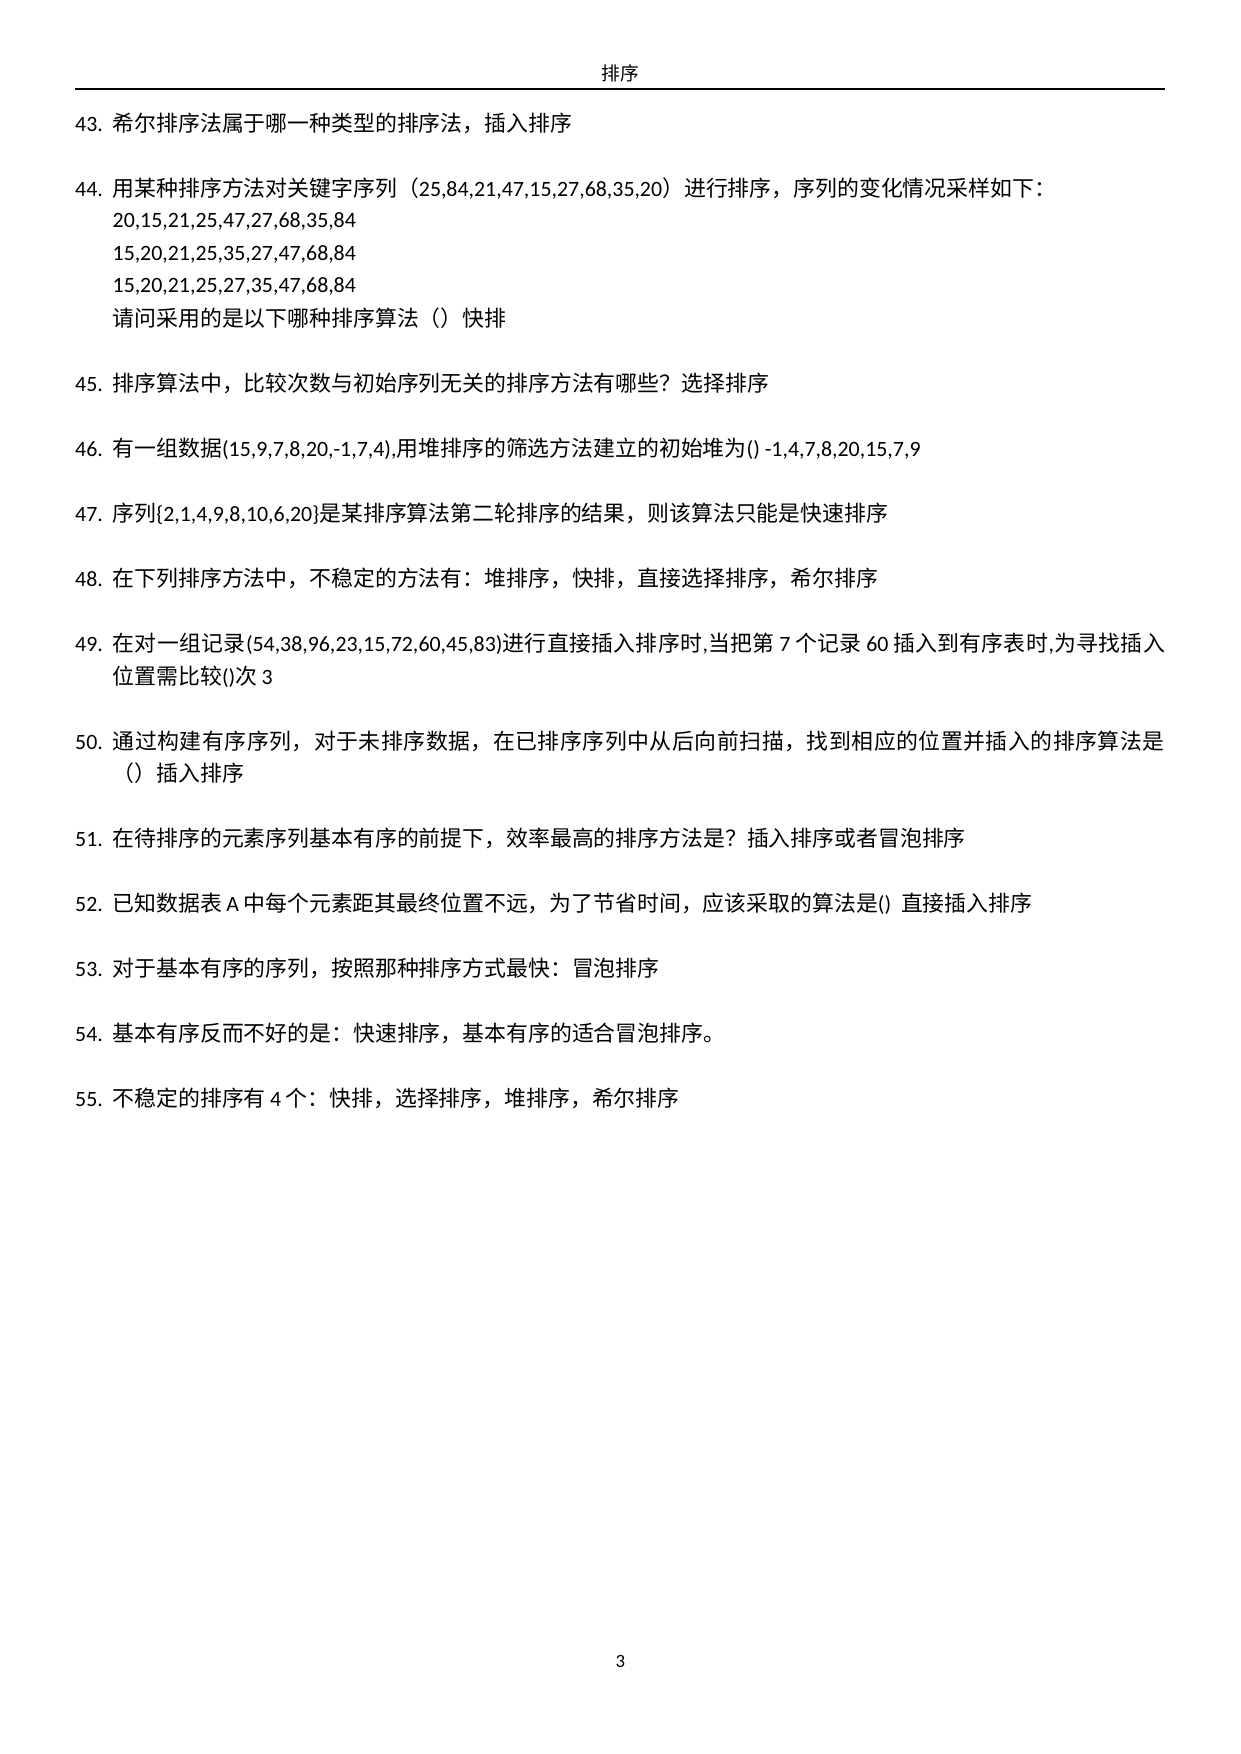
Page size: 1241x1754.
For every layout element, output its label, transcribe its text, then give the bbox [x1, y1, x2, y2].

list 对于基本有序的序列，按照那种排序方式最快：冒泡排序 [75, 951, 1165, 983]
list 通过构建有序序列，对于未排序数据，在已排序序列中从后向前扫描，找到相应的位置并插入的排序算法是（）插入排序 [75, 723, 1165, 788]
list 排序算法中，比较次数与初始序列无关的排序方法有哪些？选择排序 [75, 366, 1165, 398]
list 在下列排序方法中，不稳定的方法有：堆排序，快排，直接选择排序，希尔排序 [75, 561, 1165, 593]
list 已知数据表A中每个元素距其最终位置不远，为了节省时间，应该采取的算法是() 直接插入排序 [75, 886, 1165, 918]
list 在待排序的元素序列基本有序的前提下，效率最高的排序方法是？插入排序或者冒泡排序 [75, 821, 1165, 853]
list 希尔排序法属于哪一种类型的排序法，插入排序 [75, 106, 1165, 138]
list 有一组数据(15,9,7,8,20,-1,7,4),用堆排序的筛选方法建立的初始堆为() -1,4,7,8,20,15,7,9 [75, 431, 1165, 463]
list 用某种排序方法对关键字序列（25,84,21,47,15,27,68,35,20）进行排序，序列的变化情况采样如下： 20,15,21,25,47,27,68,35,84 15,20,21,25,35,27,47,68,84 15,20,21,25,27,35,47,68,84 请问采用的是以下哪种排序算法（）快排 [75, 171, 1165, 333]
list 不稳定的排序有4个：快排，选择排序，堆排序，希尔排序 [75, 1081, 1165, 1113]
list 在对一组记录(54,38,96,23,15,72,60,45,83)进行直接插入排序时,当把第7个记录60插入到有序表时,为寻找插入位置需比较()次3 [75, 626, 1165, 691]
list 基本有序反而不好的是：快速排序，基本有序的适合冒泡排序。 [75, 1016, 1165, 1048]
list 序列{2,1,4,9,8,10,6,20}是某排序算法第二轮排序的结果，则该算法只能是快速排序 [75, 496, 1165, 528]
